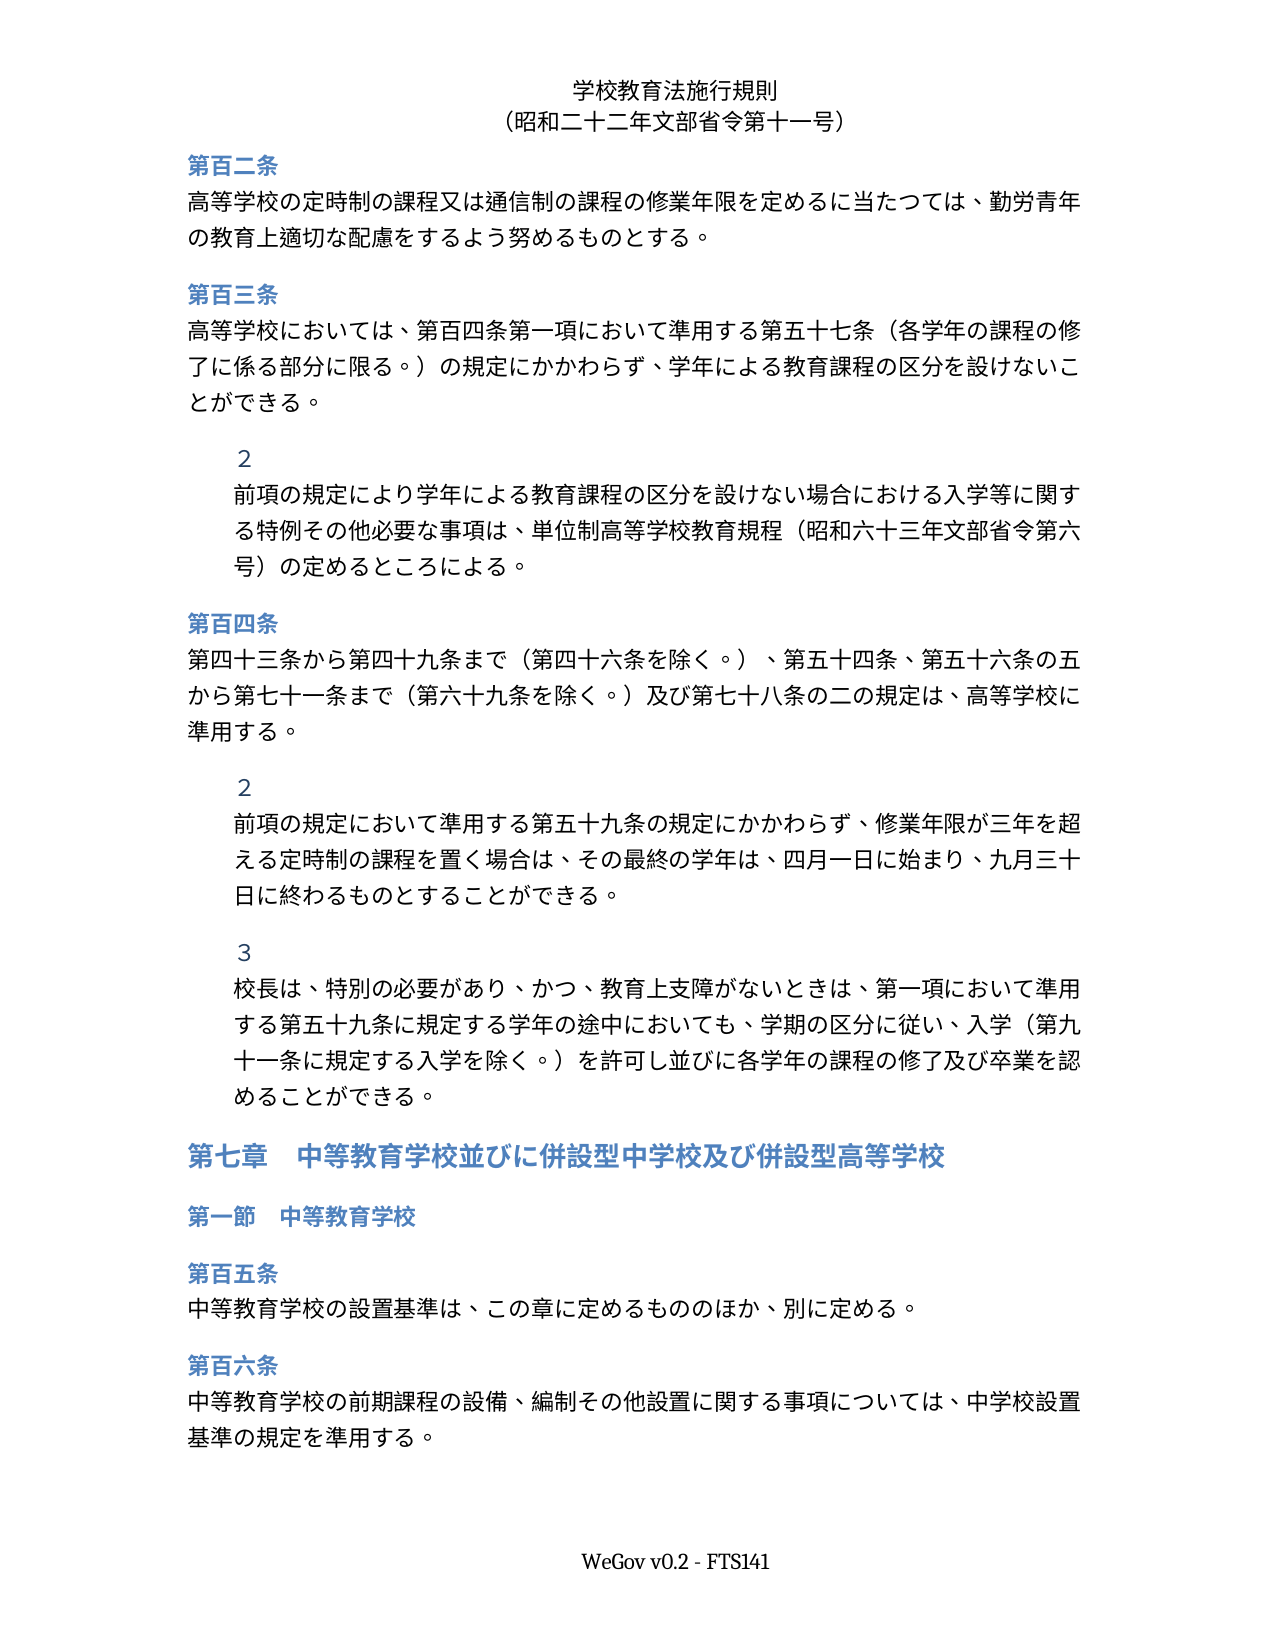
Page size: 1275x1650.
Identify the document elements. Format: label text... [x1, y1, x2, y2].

text 前項の規定において準用する第五十九条の規定にかかわらず、修業年限が三年を超える定時制の課程を置く場合は、その最終の学年は、四月一日に始まり、九月三十日に終わるものとすることができる。 [233, 808, 1087, 911]
subtitle 第百六条 [187, 1350, 1087, 1381]
text 高等学校においては、第百四条第一項において準用する第五十七条（各学年の課程の修了に係る部分に限る。）の規定にかかわらず、学年による教育課程の区分を設けないことができる。 [187, 314, 1087, 418]
text 高等学校の定時制の課程又は通信制の課程の修業年限を定めるに当たつては、勤労青年の教育上適切な配慮をするよう努めるものとする。 [187, 186, 1087, 253]
text 校長は、特別の必要があり、かつ、教育上支障がないときは、第一項において準用する第五十九条に規定する学年の途中においても、学期の区分に従い、入学（第九十一条に規定する入学を除く。）を許可し並びに各学年の課程の修了及び卒業を認めることができる。 [233, 973, 1087, 1112]
text 第四十三条から第四十九条まで（第四十六条を除く。）、第五十四条、第五十六条の五から第七十一条まで（第六十九条を除く。）及び第七十八条の二の規定は、高等学校に準用する。 [187, 644, 1087, 747]
subtitle 第百二条 [187, 150, 1087, 181]
subtitle 第百五条 [187, 1257, 1087, 1289]
subtitle ３ [233, 937, 1087, 968]
text 中等教育学校の前期課程の設備、編制その他設置に関する事項については、中学校設置基準の規定を準用する。 [187, 1386, 1087, 1453]
subtitle 第七章 中等教育学校並びに併設型中学校及び併設型高等学校 [187, 1137, 1087, 1174]
text 前項の規定により学年による教育課程の区分を設けない場合における入学等に関する特例その他必要な事項は、単位制高等学校教育規程（昭和六十三年文部省令第六号）の定めるところによる。 [233, 479, 1087, 582]
subtitle 第百四条 [187, 608, 1087, 639]
subtitle ２ [233, 772, 1087, 804]
subtitle 第百三条 [187, 279, 1087, 310]
text 中等教育学校の設置基準は、この章に定めるもののほか、別に定める。 [187, 1293, 1087, 1325]
subtitle ２ [233, 443, 1087, 474]
subtitle 第一節 中等教育学校 [187, 1201, 1087, 1232]
